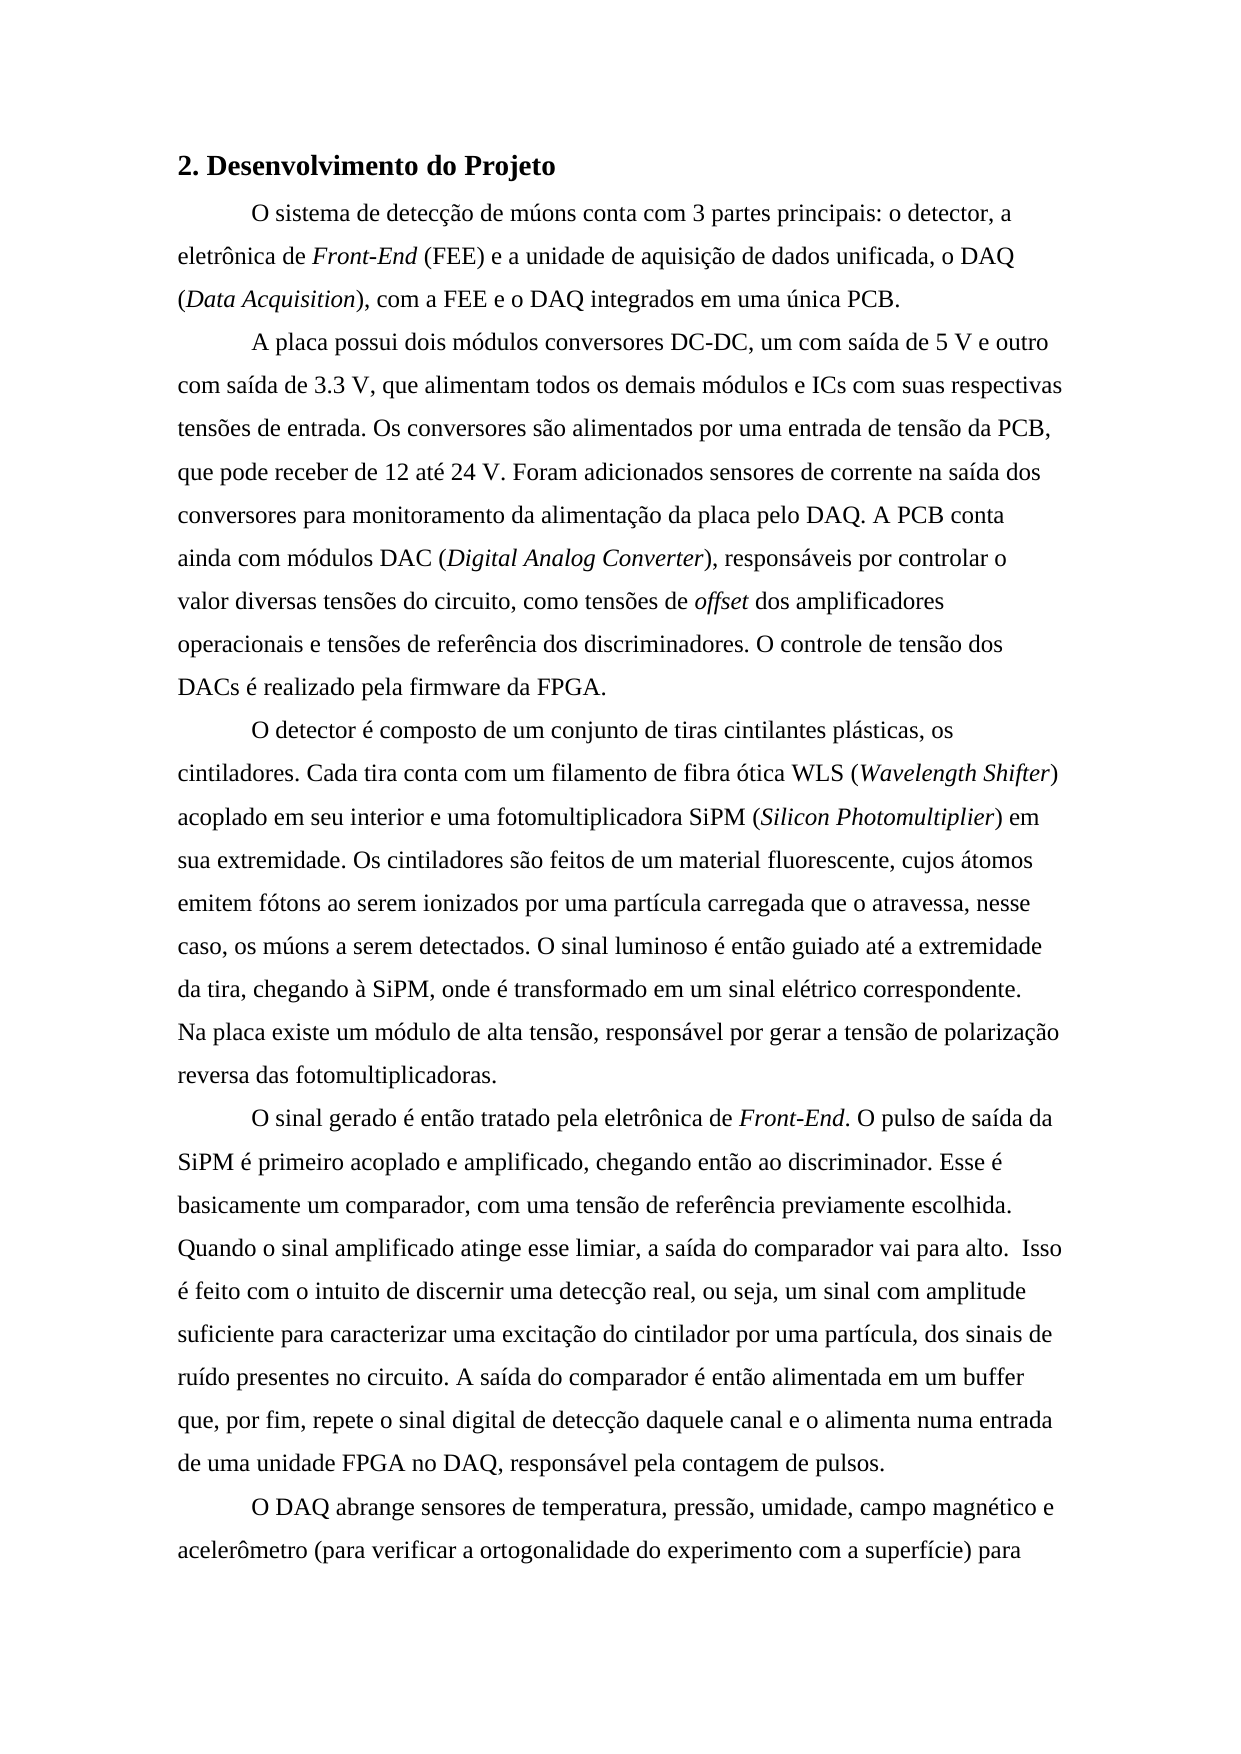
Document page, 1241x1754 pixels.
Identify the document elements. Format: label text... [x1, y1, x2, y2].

text O detector é composto de um conjunto de tiras cintilantes plásticas, os cintiladores. Cada tira conta com um filamento de fibra ótica WLS (Wavelength Shifter) acoplado em seu interior e uma fotomultiplicadora SiPM (Silicon Photomultiplier) em sua extremidade. Os cintiladores são feitos de um material fluorescente, cujos átomos emitem fótons ao serem ionizados por uma partícula carregada que o atravessa, nesse caso, os múons a serem detectados. O sinal luminoso é então guiado até a extremidade da tira, chegando à SiPM, onde é transformado em um sinal elétrico correspondente. Na placa existe um módulo de alta tensão, responsável por gerar a tensão de polarização reversa das fotomultiplicadoras. [177, 715, 1063, 1089]
text O sinal gerado é então tratado pela eletrônica de Front-End. O pulso de saída da SiPM é primeiro acoplado e amplificado, chegando então ao discriminador. Esse é basicamente um comparador, com uma tensão de referência previamente escolhida. Quando o sinal amplificado atinge esse limiar, a saída do comparador vai para alto. Isso é feito com o intuito de discernir uma detecção real, ou seja, um sinal com amplitude suficiente para caracterizar uma excitação do cintilador por uma partícula, dos sinais de ruído presentes no circuito. A saída do comparador é então alimentada em um buffer que, por fim, repete o sinal digital de detecção daquele canal e o alimenta numa entrada de uma unidade FPGA no DAQ, responsável pela contagem de pulsos. [177, 1103, 1063, 1477]
text A placa possui dois módulos conversores DC-DC, um com saída de 5 V e outro com saída de 3.3 V, que alimentam todos os demais módulos e ICs com suas respectivas tensões de entrada. Os conversores são alimentados por uma entrada de tensão da PCB, que pode receber de 12 até 24 V. Foram adicionados sensores de corrente na saída dos conversores para monitoramento da alimentação da placa pelo DAQ. A PCB conta ainda com módulos DAC (Digital Analog Converter), responsáveis por controlar o valor diversas tensões do circuito, como tensões de offset dos amplificadores operacionais e tensões de referência dos discriminadores. O controle de tensão dos DACs é realizado pela firmware da FPGA. [177, 327, 1063, 701]
subtitle Desenvolvimento do Projeto [177, 148, 1063, 181]
text O sistema de detecção de múons conta com 3 partes principais: o detector, a eletrônica de Front-End (FEE) e a unidade de aquisição de dados unificada, o DAQ (Data Acquisition), com a FEE e o DAQ integrados em uma única PCB. [177, 198, 1063, 313]
